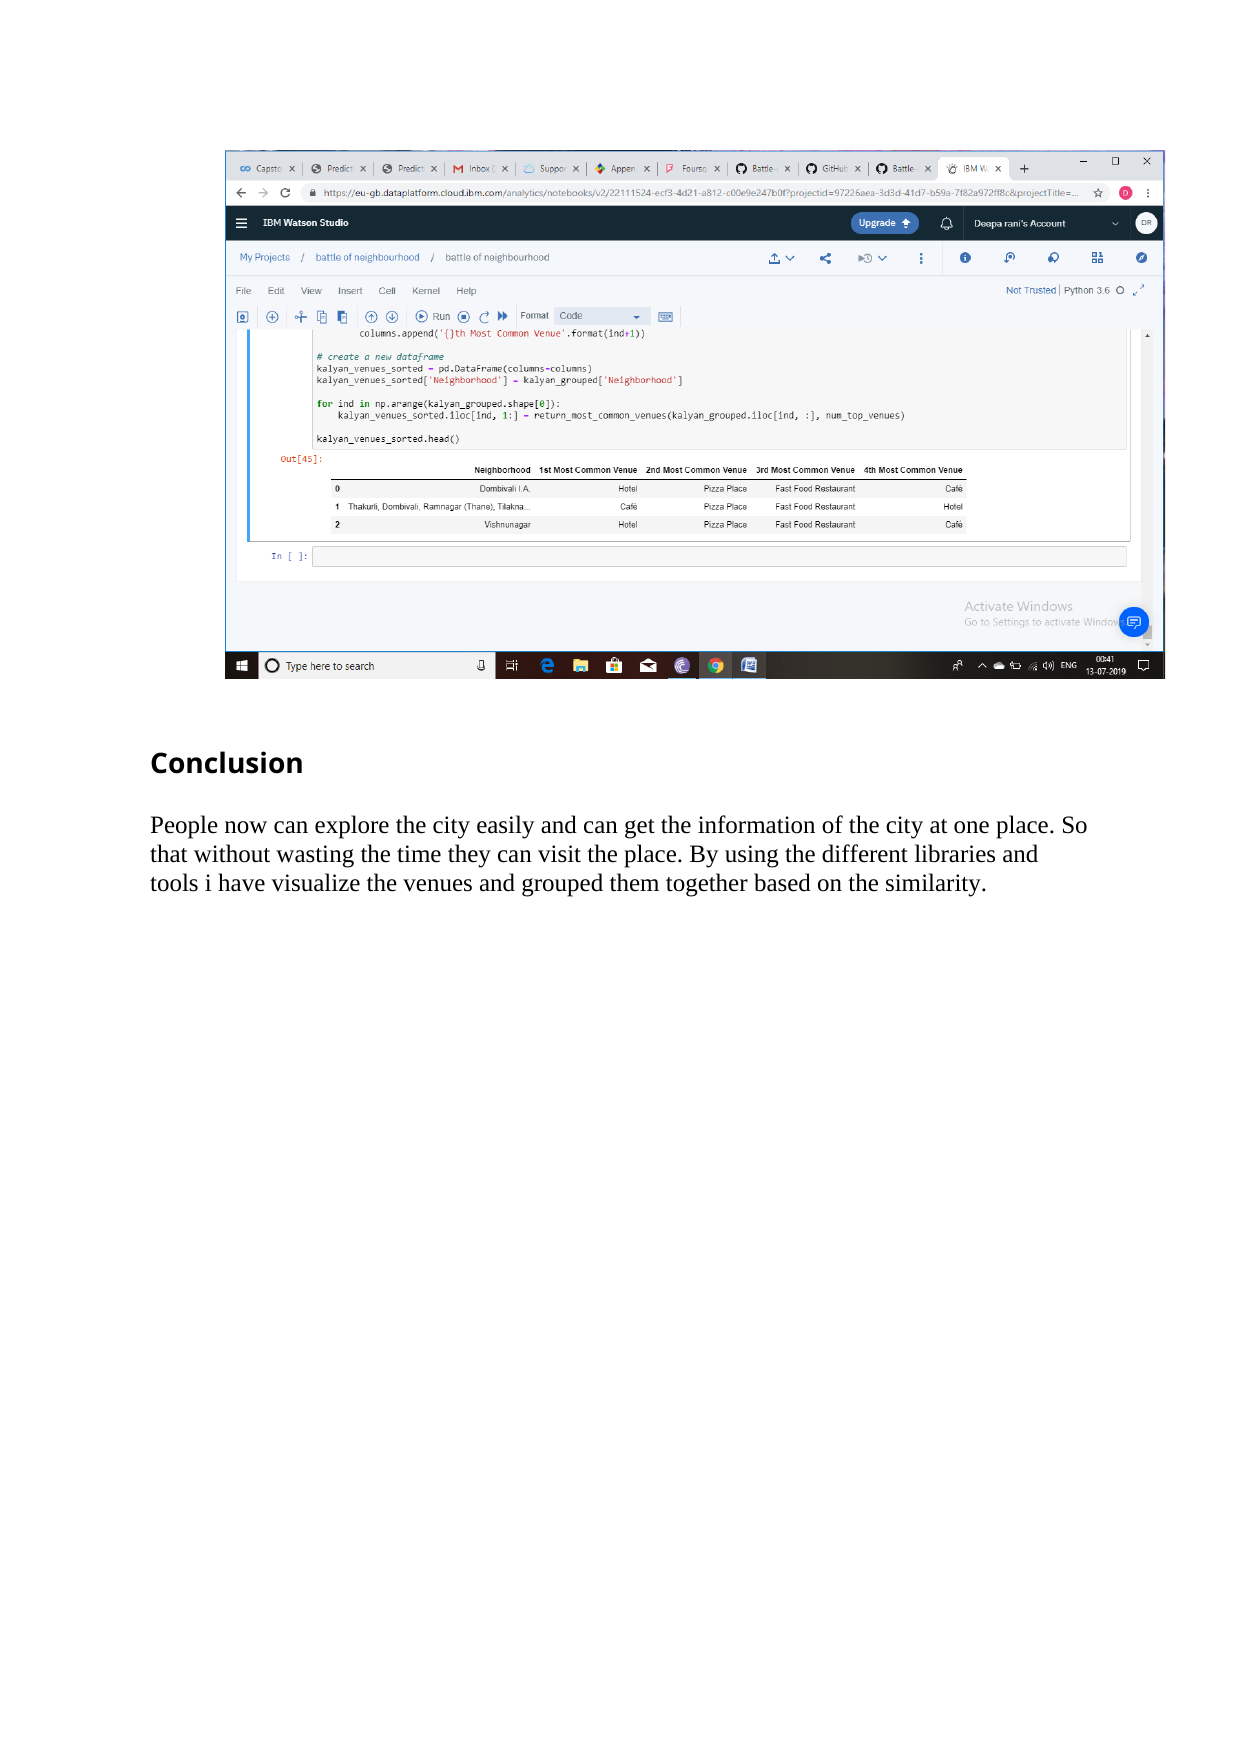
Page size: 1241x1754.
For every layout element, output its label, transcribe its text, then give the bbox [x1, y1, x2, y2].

subtitle Conclusion [150, 743, 1090, 781]
text People now can explore the city easily and can get the information of the city at one place. So that without wasting the time they can visit the place. By using the different libraries and tools i have visualize the venues and grouped them together based on the similarity. [150, 810, 1090, 897]
picture [225, 150, 1166, 679]
